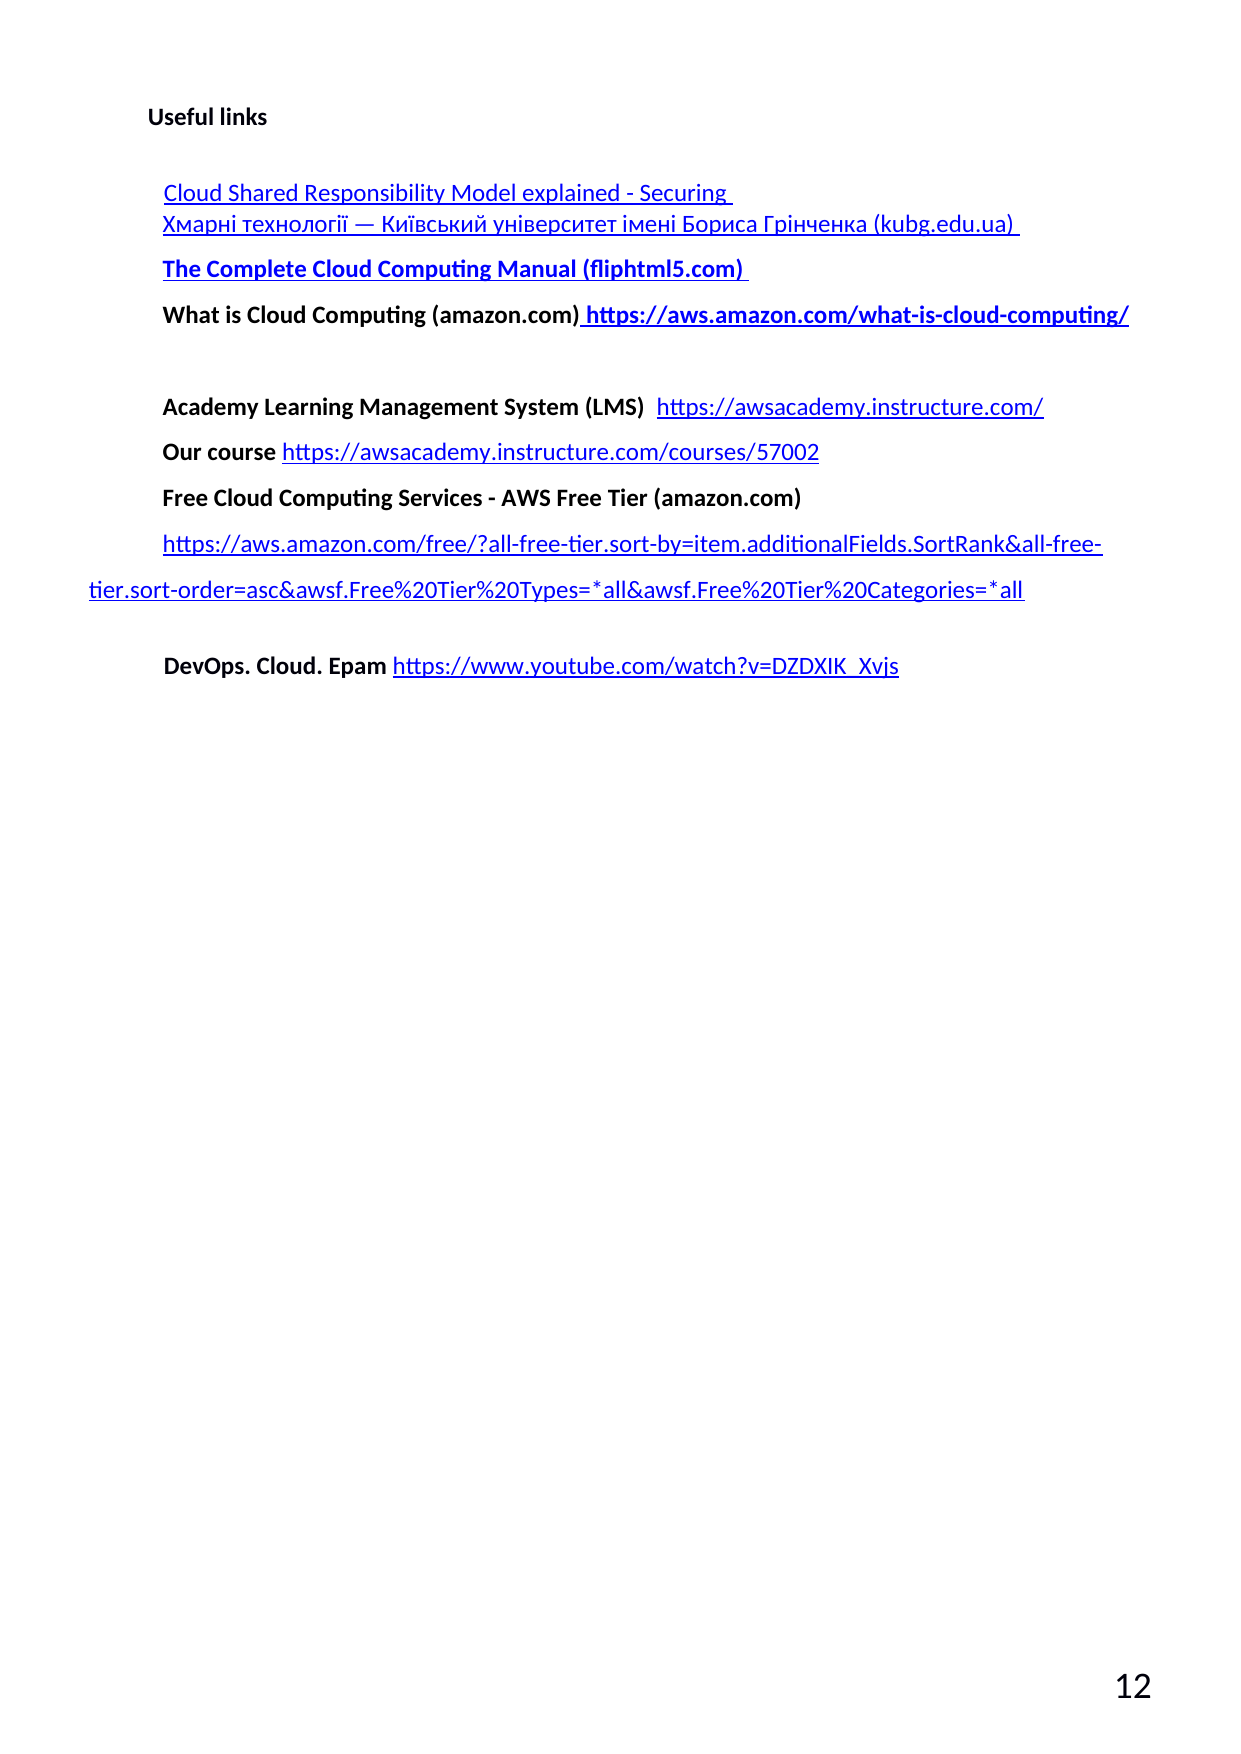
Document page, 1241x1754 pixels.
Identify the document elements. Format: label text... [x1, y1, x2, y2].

text The Complete Cloud Computing Manual (fliphtml5.com) [89, 254, 1152, 284]
text Free Cloud Computing Services - AWS Free Tier (amazon.com) [89, 482, 1152, 513]
text https://aws.amazon.com/free/?all-free-tier.sort-by=item.additionalFields.SortRank&all-free-tier.sort-order=asc&awsf.Free%20Tier%20Types=*all&awsf.Free%20Tier%20Categories=*all [89, 528, 1152, 604]
text Хмарні технології — Київський університет імені Бориса Грінченка (kubg.edu.ua) [89, 208, 1152, 238]
list DevOps. Cloud. Epam https://www.youtube.com/watch?v=DZDXIK_Xvjs [164, 650, 1152, 681]
list Cloud Shared Responsibility Model explained - Securing [164, 177, 1152, 208]
text Our course https://awsacademy.instructure.com/courses/57002 [89, 437, 1152, 467]
subtitle Useful links [89, 101, 1152, 132]
text What is Cloud Computing (amazon.com) https://aws.amazon.com/what-is-cloud-computing/ [89, 299, 1152, 330]
text Academy Learning Management System (LMS) https://awsacademy.instructure.com/ [89, 391, 1152, 421]
